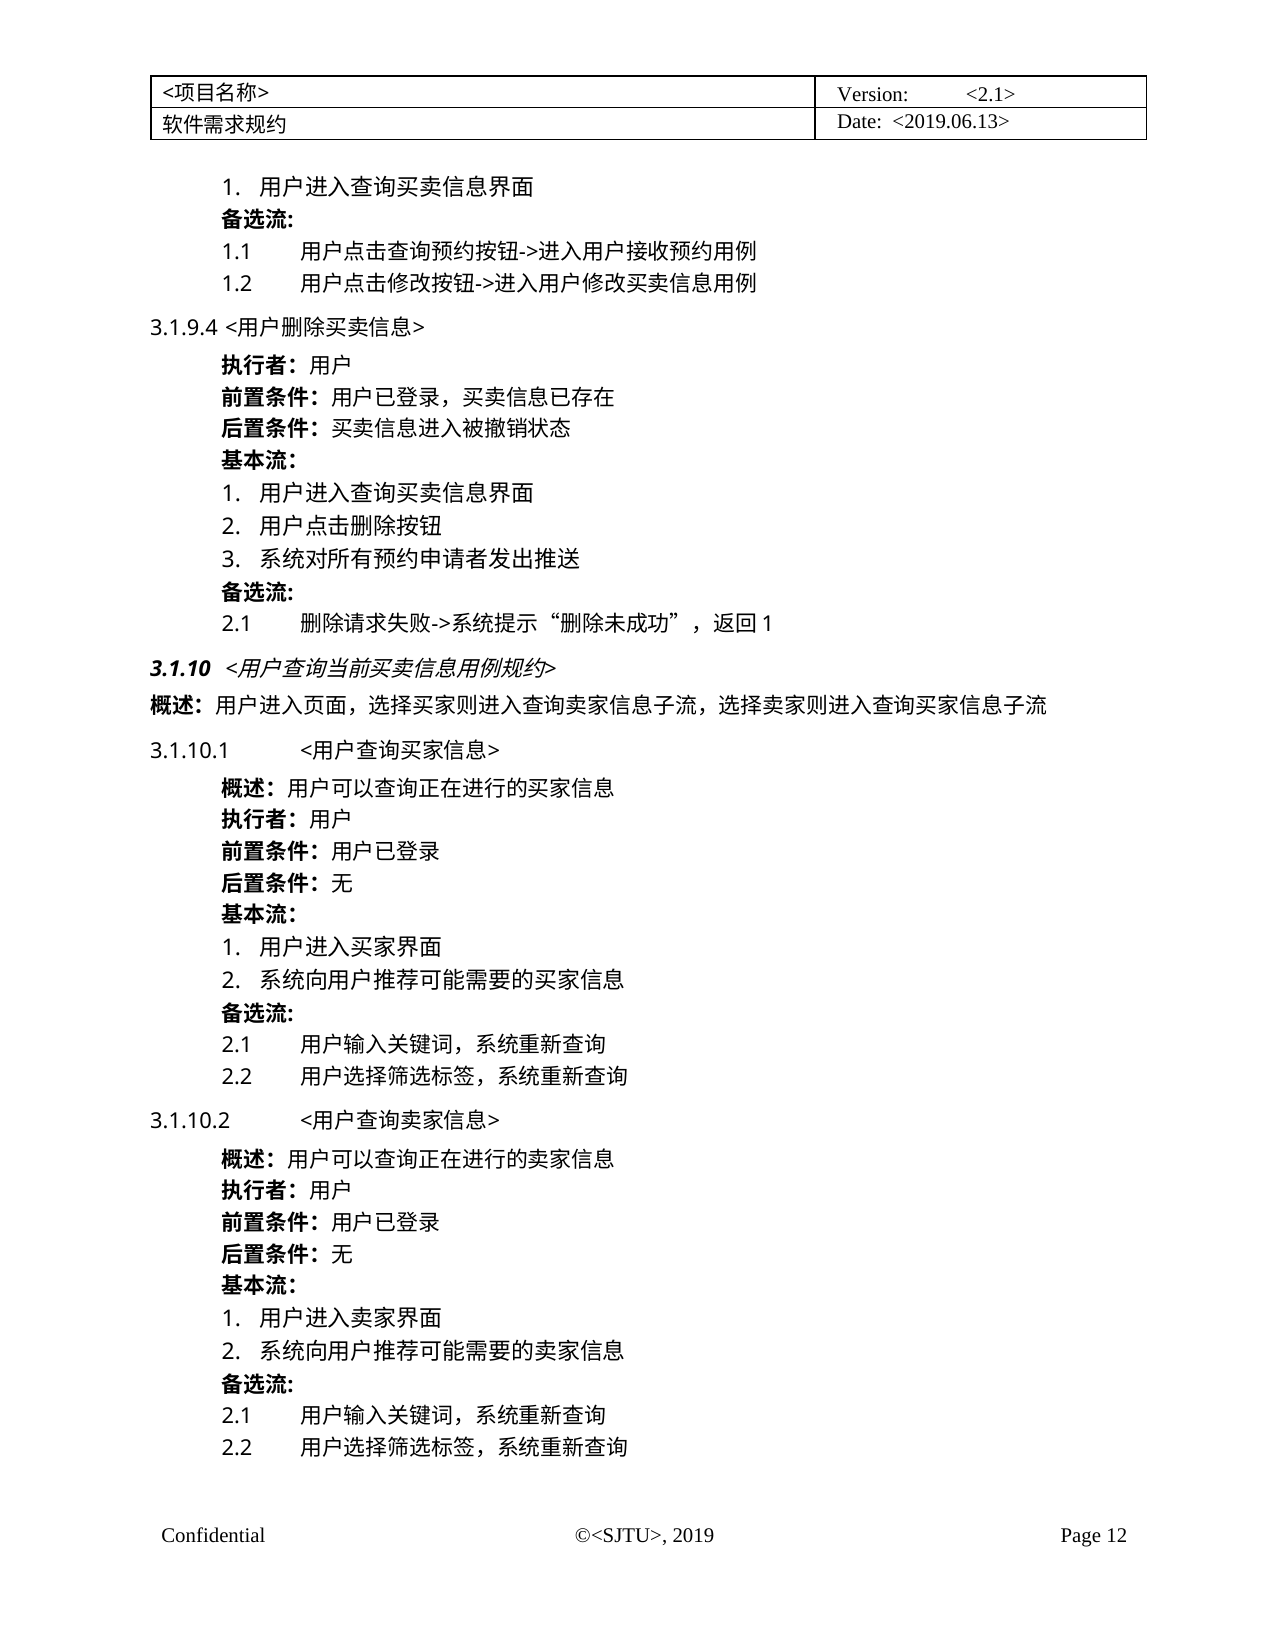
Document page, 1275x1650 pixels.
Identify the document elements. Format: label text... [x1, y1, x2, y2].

text 1.1 用户点击查询预约按钮->进入用户接收预约用例 [221, 234, 1125, 266]
text 概述：用户可以查询正在进行的买家信息 [221, 771, 1125, 802]
text 概述：用户进入页面，选择买家则进入查询卖家信息子流，选择卖家则进入查询买家信息子流 [150, 688, 1125, 720]
list 用户进入买家界面 [221, 929, 1125, 962]
list 系统向用户推荐可能需要的卖家信息 [221, 1333, 1125, 1367]
text 2.2 用户选择筛选标签，系统重新查询 [221, 1430, 1125, 1462]
subtitle <用户删除买卖信息> [150, 310, 1125, 342]
text 前置条件：用户已登录 [221, 1205, 1125, 1237]
text 后置条件：买卖信息进入被撤销状态 [221, 411, 1125, 443]
text 备选流: [221, 202, 1125, 234]
list 用户进入卖家界面 [221, 1300, 1125, 1333]
text 备选流: [221, 574, 1125, 606]
text 基本流： [221, 1268, 1125, 1300]
text 基本流： [221, 443, 1125, 474]
text 执行者：用户 [221, 1173, 1125, 1205]
text 基本流： [221, 897, 1125, 929]
text 前置条件：用户已登录 [221, 834, 1125, 866]
list 系统对所有预约申请者发出推送 [221, 541, 1125, 574]
subtitle <用户查询卖家信息> [150, 1103, 1125, 1135]
list 用户进入查询买卖信息界面 [221, 474, 1125, 508]
subtitle <用户查询买家信息> [150, 733, 1125, 764]
text 执行者：用户 [221, 802, 1125, 834]
list 用户点击删除按钮 [221, 508, 1125, 541]
list 系统向用户推荐可能需要的买家信息 [221, 962, 1125, 996]
subtitle <用户查询当前买卖信息用例规约> [150, 651, 1125, 682]
text 执行者：用户 [221, 348, 1125, 379]
text 2.2 用户选择筛选标签，系统重新查询 [221, 1059, 1125, 1091]
text 后置条件：无 [221, 1237, 1125, 1268]
text 1.2 用户点击修改按钮->进入用户修改买卖信息用例 [221, 266, 1125, 297]
text 后置条件：无 [221, 866, 1125, 897]
text 2.1 删除请求失败->系统提示“删除未成功”，返回1 [221, 606, 1125, 638]
text 2.1 用户输入关键词，系统重新查询 [221, 1027, 1125, 1059]
list 用户进入查询买卖信息界面 [221, 169, 1125, 202]
text 备选流: [221, 1367, 1125, 1398]
text 2.1 用户输入关键词，系统重新查询 [221, 1398, 1125, 1430]
text 备选流: [221, 996, 1125, 1027]
text 概述：用户可以查询正在进行的卖家信息 [221, 1142, 1125, 1173]
text 前置条件：用户已登录，买卖信息已存在 [221, 379, 1125, 411]
